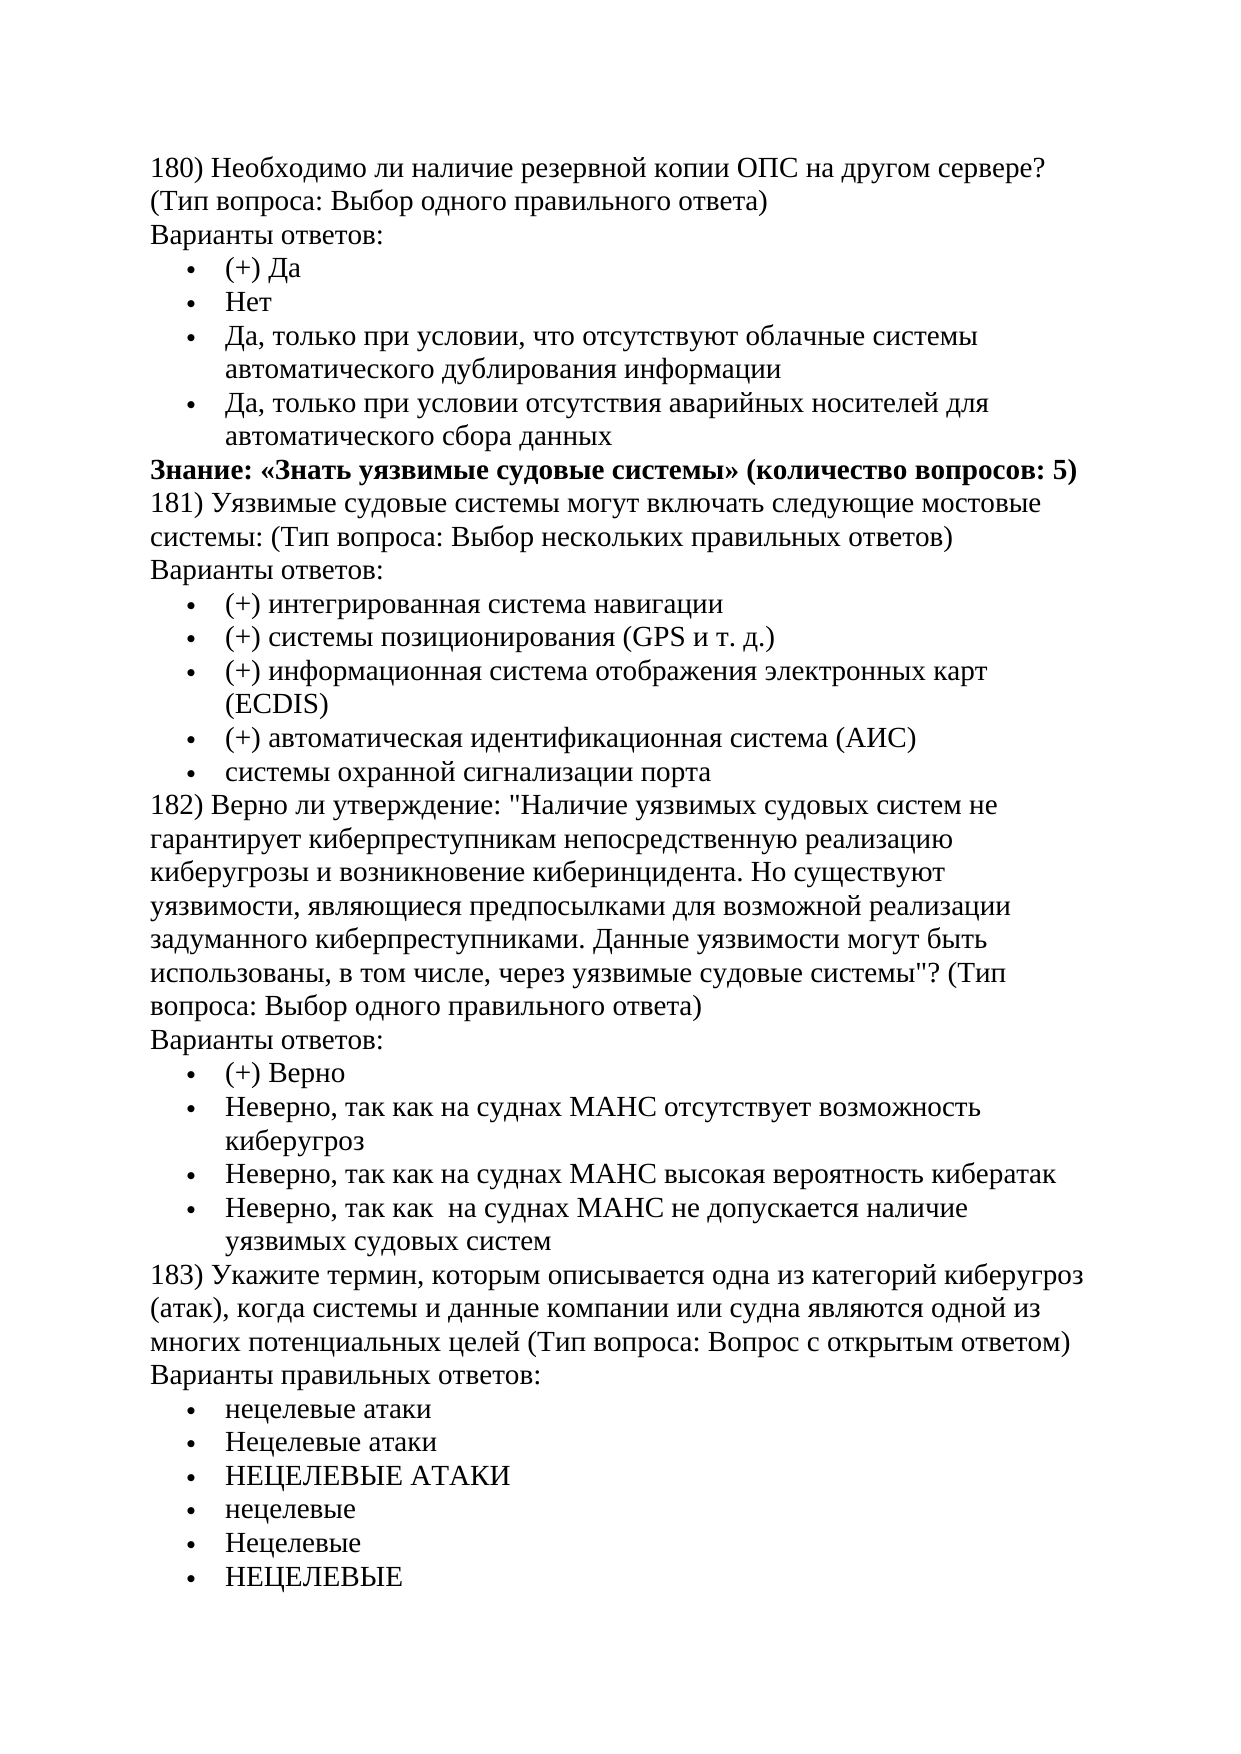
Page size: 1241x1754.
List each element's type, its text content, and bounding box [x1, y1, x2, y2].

list (+) информационная система отображения электронных карт (ECDIS) [187, 653, 1090, 720]
list (+) автоматическая идентификационная система (АИС) [187, 720, 1090, 754]
list Неверно, так как на суднах МАНС отсутствует возможность киберугроз [187, 1089, 1090, 1156]
list (+) Верно [187, 1056, 1090, 1089]
list (+) системы позиционирования (GPS и т. д.) [187, 619, 1090, 653]
text Варианты ответов: [150, 1022, 1090, 1056]
list Неверно, так как на суднах МАНС не допускается наличие уязвимых судовых систем [187, 1190, 1090, 1257]
text 180) Необходимо ли наличие резервной копии ОПС на другом сервере? (Тип вопроса: Выбор одного правильного ответа) [150, 150, 1090, 217]
text Варианты ответов: [150, 217, 1090, 251]
list нецелевые [187, 1492, 1090, 1525]
list Нет [187, 284, 1090, 318]
text Знание: «Знать уязвимые судовые системы» (количество вопросов: 5) [150, 452, 1090, 485]
list Да, только при условии, что отсутствуют облачные системы автоматического дублирования информации [187, 318, 1090, 385]
text Варианты ответов: [150, 552, 1090, 586]
list НЕЦЕЛЕВЫЕ [187, 1559, 1090, 1592]
list (+) интегрированная система навигации [187, 586, 1090, 619]
list НЕЦЕЛЕВЫЕ АТАКИ [187, 1458, 1090, 1492]
list системы охранной сигнализации порта [187, 754, 1090, 787]
list (+) Да [187, 251, 1090, 284]
text 183) Укажите термин, которым описывается одна из категорий киберугроз (атак), когда системы и данные компании или судна являются одной из многих потенциальных целей (Тип вопроса: Вопрос с открытым ответом) [150, 1257, 1090, 1357]
text 181) Уязвимые судовые системы могут включать следующие мостовые системы: (Тип вопроса: Выбор нескольких правильных ответов) [150, 485, 1090, 552]
list Нецелевые атаки [187, 1424, 1090, 1458]
list Да, только при условии отсутствия аварийных носителей для автоматического сбора данных [187, 385, 1090, 452]
list Нецелевые [187, 1525, 1090, 1559]
list нецелевые атаки [187, 1391, 1090, 1424]
list Неверно, так как на суднах МАНС высокая вероятность кибератак [187, 1156, 1090, 1190]
text Варианты правильных ответов: [150, 1357, 1090, 1391]
text 182) Верно ли утверждение: "Наличие уязвимых судовых систем не гарантирует киберпреступникам непосредственную реализацию киберугрозы и возникновение киберинцидента. Но существуют уязвимости, являющиеся предпосылками для возможной реализации задуманного киберпреступниками. Данные уязвимости могут быть использованы, в том числе, через уязвимые судовые системы"? (Тип вопроса: Выбор одного правильного ответа) [150, 787, 1090, 1022]
